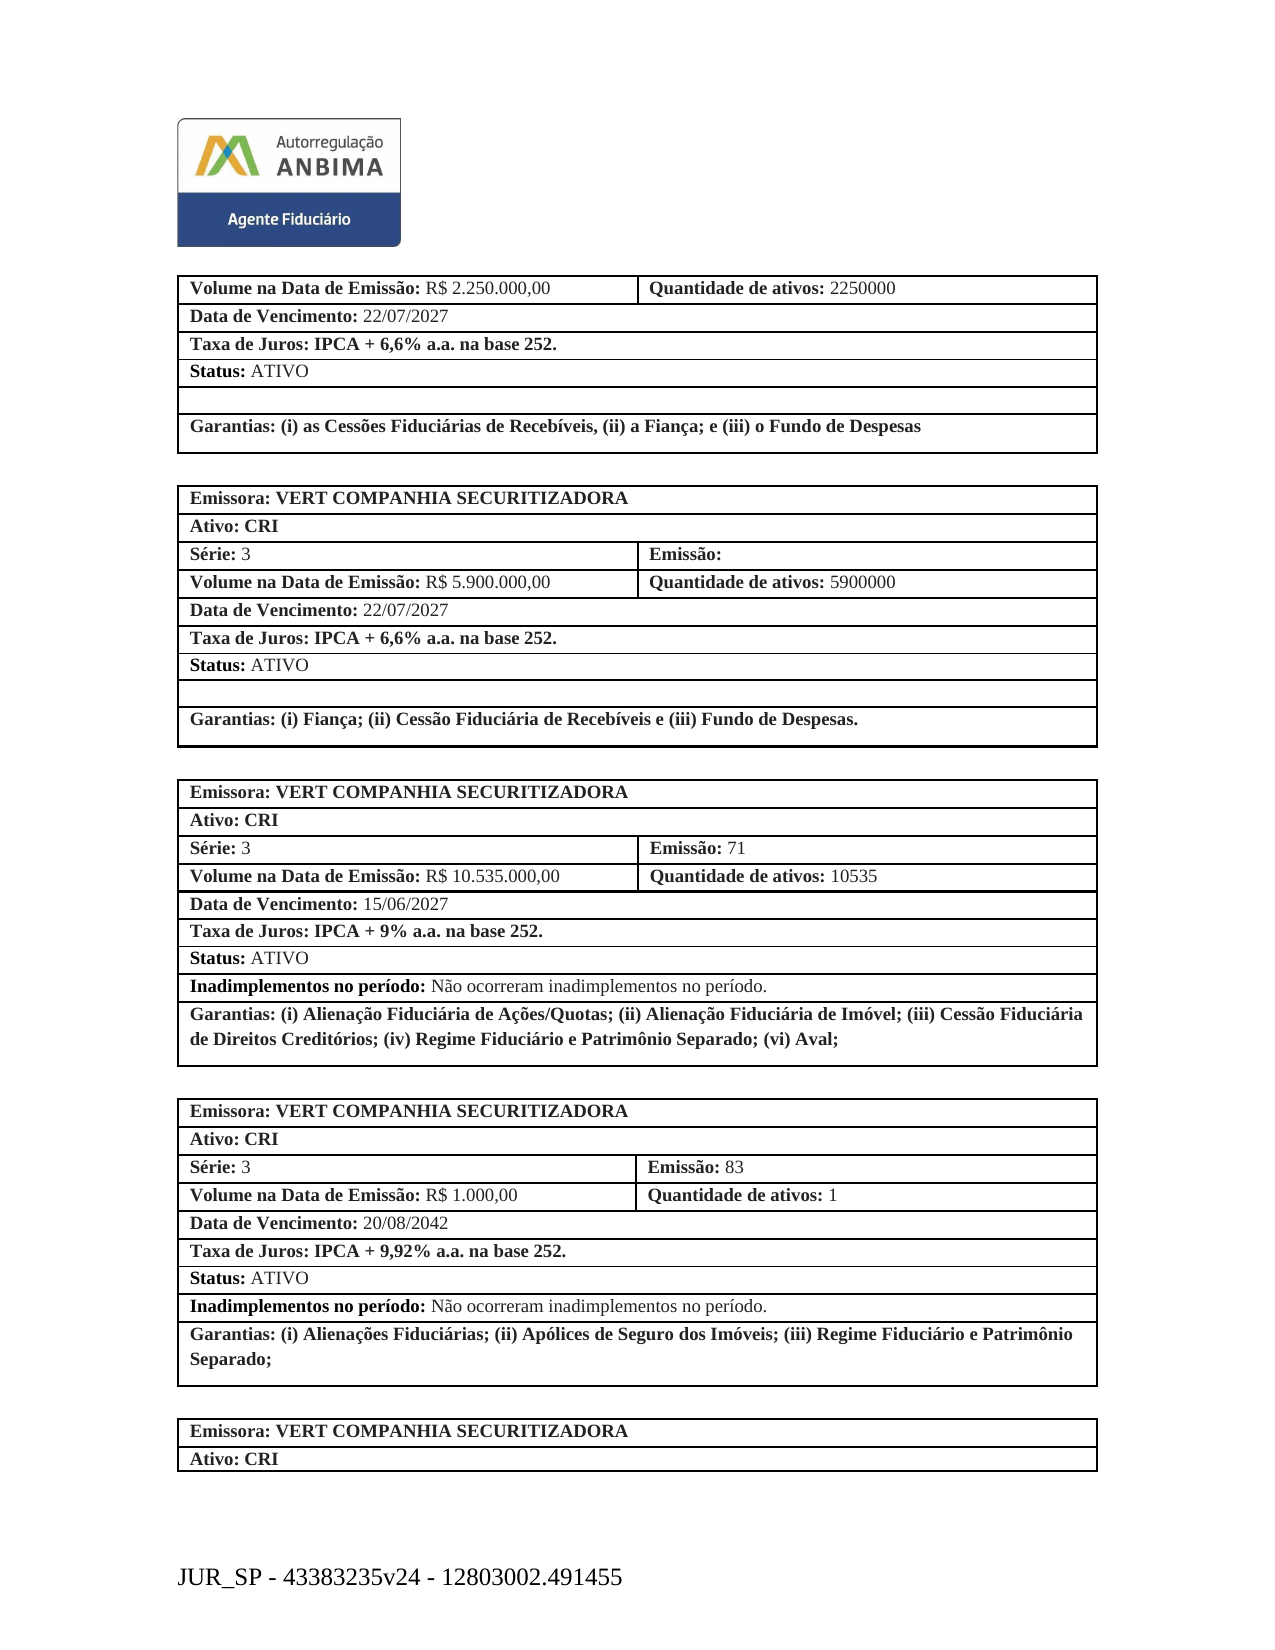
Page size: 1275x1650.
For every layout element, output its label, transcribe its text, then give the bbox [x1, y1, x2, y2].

table_cell Taxa de Juros: IPCA + 9% a.a. na base 252. [179, 920, 1096, 946]
table_cell Data de Vencimento: 22/07/2027 [179, 305, 1096, 331]
table_cell Status: ATIVO [179, 947, 1096, 973]
table_cell Taxa de Juros: IPCA + 6,6% a.a. na base 252. [179, 627, 1096, 652]
table_cell Série: 3 [179, 543, 637, 569]
table_cell Garantias: (i) Alienação Fiduciária de Ações/Quotas; (ii) Alienação Fiduciária de Imóvel; (iii) Cessão Fiduciária de Direitos Creditórios; (iv) Regime Fiduciário e Patrimônio Separado; (vi) Aval; [179, 1003, 1096, 1065]
table_header Emissora: VERT COMPANHIA SECURITIZADORA [179, 1420, 1096, 1446]
table_header Emissora: VERT COMPANHIA SECURITIZADORA [179, 781, 1096, 807]
table_cell Emissão: 83 [637, 1156, 1096, 1182]
table_cell Emissão: 71 [639, 837, 1096, 862]
table_cell Emissão: [639, 543, 1096, 569]
table_cell Ativo: CRI [179, 515, 1096, 541]
table_header Emissora: VERT COMPANHIA SECURITIZADORA [179, 1100, 1096, 1126]
table_cell Garantias: (i) Fiança; (ii) Cessão Fiduciária de Recebíveis e (iii) Fundo de Despesas. [179, 708, 1096, 745]
table_cell Quantidade de ativos: 5900000 [639, 571, 1096, 597]
table_cell Série: 3 [179, 1156, 635, 1182]
table_cell Garantias: (i) as Cessões Fiduciárias de Recebíveis, (ii) a Fiança; e (iii) o Fundo de Despesas [179, 415, 1096, 452]
table_cell Garantias: (i) Alienações Fiduciárias; (ii) Apólices de Seguro dos Imóveis; (iii) Regime Fiduciário e Patrimônio Separado; [179, 1323, 1096, 1384]
table_cell Ativo: CRI [179, 1128, 1096, 1154]
table_cell Inadimplementos no período: Não ocorreram inadimplementos no período. [179, 975, 1096, 1001]
table_cell Data de Vencimento: 15/06/2027 [179, 893, 1096, 918]
table_cell Ativo: CRI [179, 809, 1096, 834]
picture [177, 118, 401, 247]
table_cell Data de Vencimento: 22/07/2027 [179, 599, 1096, 624]
table_header Emissora: VERT COMPANHIA SECURITIZADORA [179, 487, 1096, 513]
table_cell Série: 3 [179, 837, 637, 862]
table_cell Volume na Data de Emissão: R$ 2.250.000,00 [179, 277, 637, 303]
table_cell [179, 681, 1096, 706]
table_cell Taxa de Juros: IPCA + 6,6% a.a. na base 252. [179, 333, 1096, 359]
table_cell Quantidade de ativos: 10535 [639, 865, 1096, 890]
table_cell Quantidade de ativos: 2250000 [639, 277, 1096, 303]
table_cell Taxa de Juros: IPCA + 9,92% a.a. na base 252. [179, 1240, 1096, 1266]
table_cell Status: ATIVO [179, 1267, 1096, 1293]
table_cell Ativo: CRI [179, 1448, 1096, 1469]
table_cell Status: ATIVO [179, 360, 1096, 386]
table_cell Quantidade de ativos: 1 [637, 1184, 1096, 1210]
table_cell [179, 388, 1096, 412]
table_cell Status: ATIVO [179, 654, 1096, 679]
table_cell Volume na Data de Emissão: R$ 10.535.000,00 [179, 865, 637, 890]
table_cell Data de Vencimento: 20/08/2042 [179, 1212, 1096, 1238]
table_cell Inadimplementos no período: Não ocorreram inadimplementos no período. [179, 1295, 1096, 1321]
table_cell Volume na Data de Emissão: R$ 5.900.000,00 [179, 571, 637, 597]
table_cell Volume na Data de Emissão: R$ 1.000,00 [179, 1184, 635, 1210]
